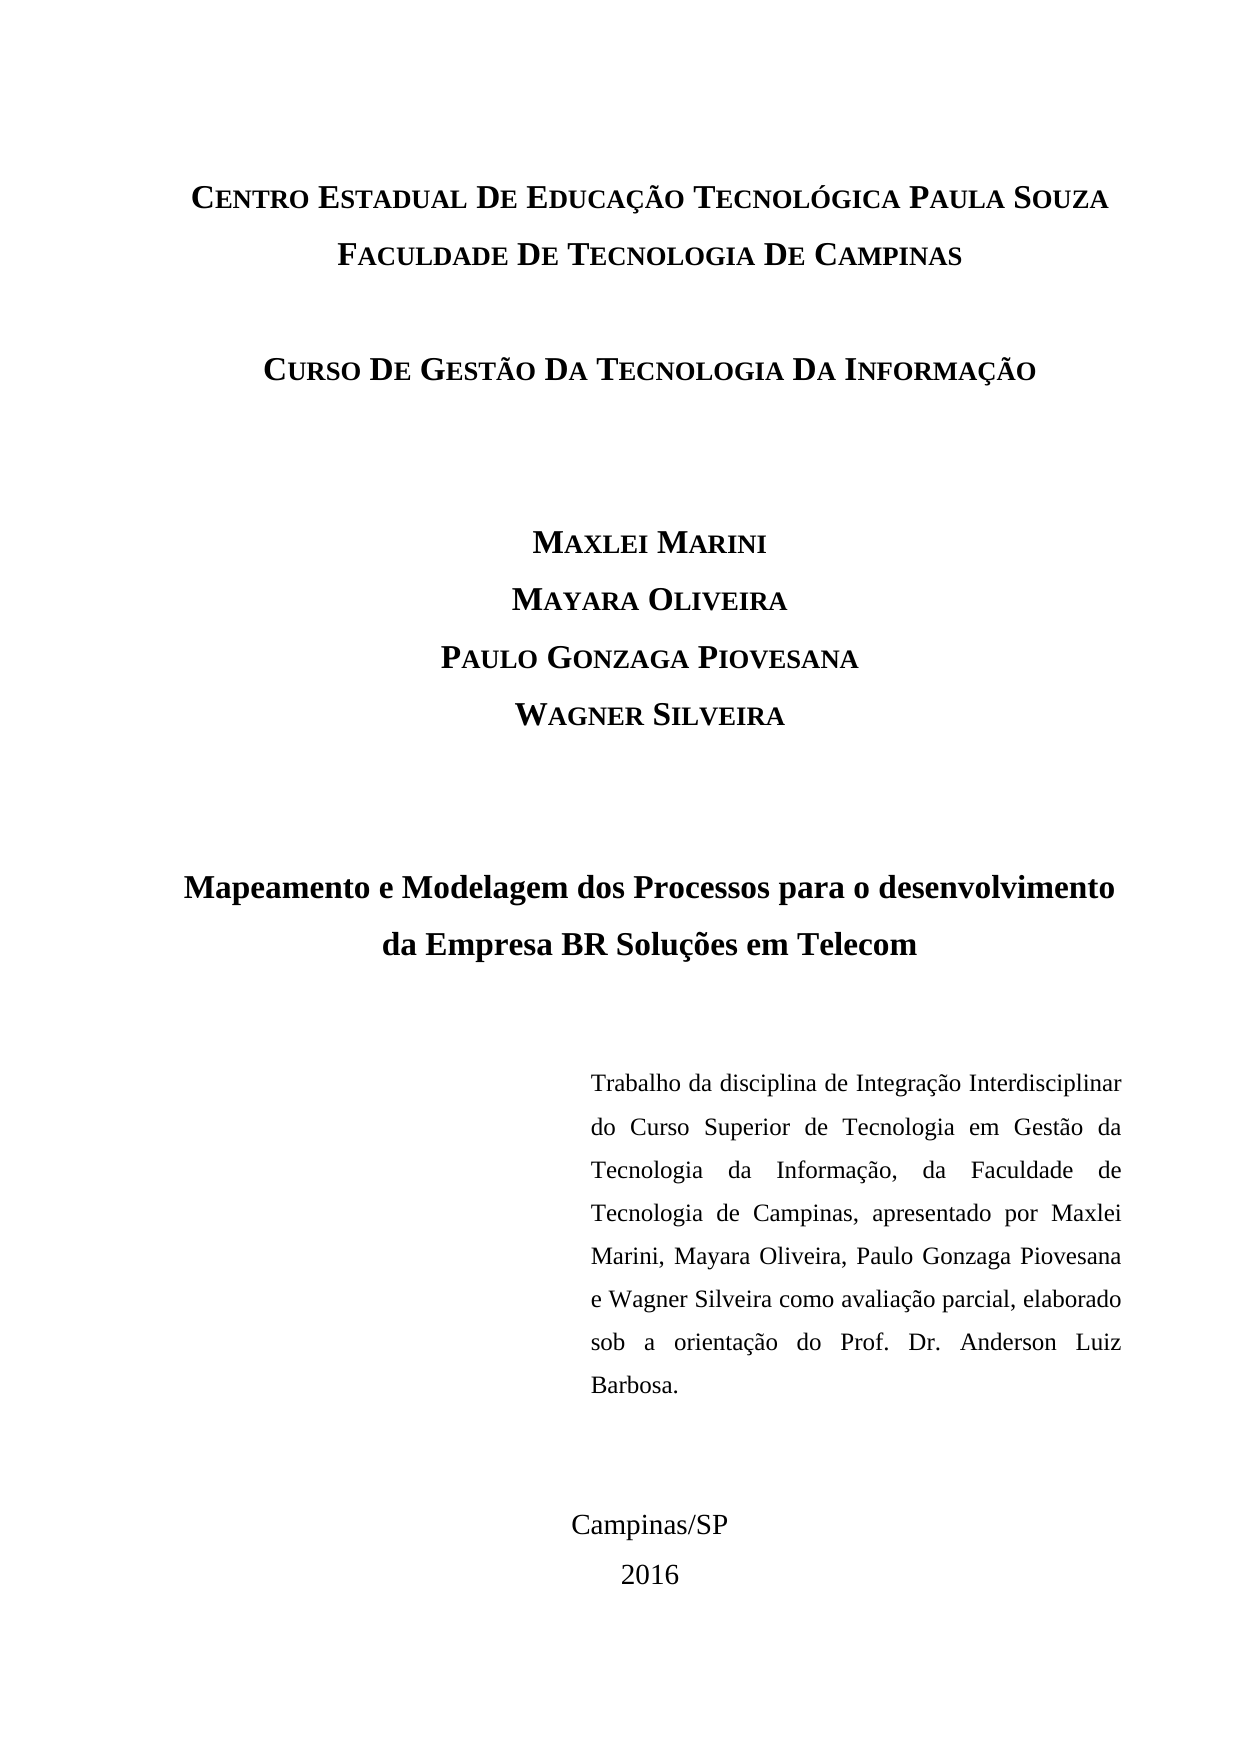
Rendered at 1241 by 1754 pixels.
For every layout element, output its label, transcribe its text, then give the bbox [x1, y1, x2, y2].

text Curso De Gestão Da Tecnologia Da Informação [177, 350, 1122, 388]
text Mayara Oliveira [177, 580, 1122, 618]
text Paulo Gonzaga Piovesana [177, 637, 1122, 676]
text 2016 [177, 1557, 1122, 1591]
text Trabalho da disciplina de Integração Interdisciplinar do Curso Superior de Tecnologia em Gestão da Tecnologia da Informação, da Faculdade de Tecnologia de Campinas, apresentado por Maxlei Marini, Mayara Oliveira, Paulo Gonzaga Piovesana e Wagner Silveira como avaliação parcial, elaborado sob a orientação do Prof. Dr. Anderson Luiz Barbosa. [591, 1068, 1122, 1399]
text Wagner Silveira [177, 695, 1122, 733]
text Faculdade De Tecnologia De Campinas [177, 235, 1122, 273]
text Maxlei Marini [177, 522, 1122, 561]
text Campinas/SP [177, 1507, 1122, 1540]
text Mapeamento e Modelagem dos Processos para o desenvolvimento da Empresa BR Soluções em Telecom [177, 867, 1122, 963]
text Centro Estadual De Educação Tecnológica Paula Souza [177, 177, 1122, 216]
